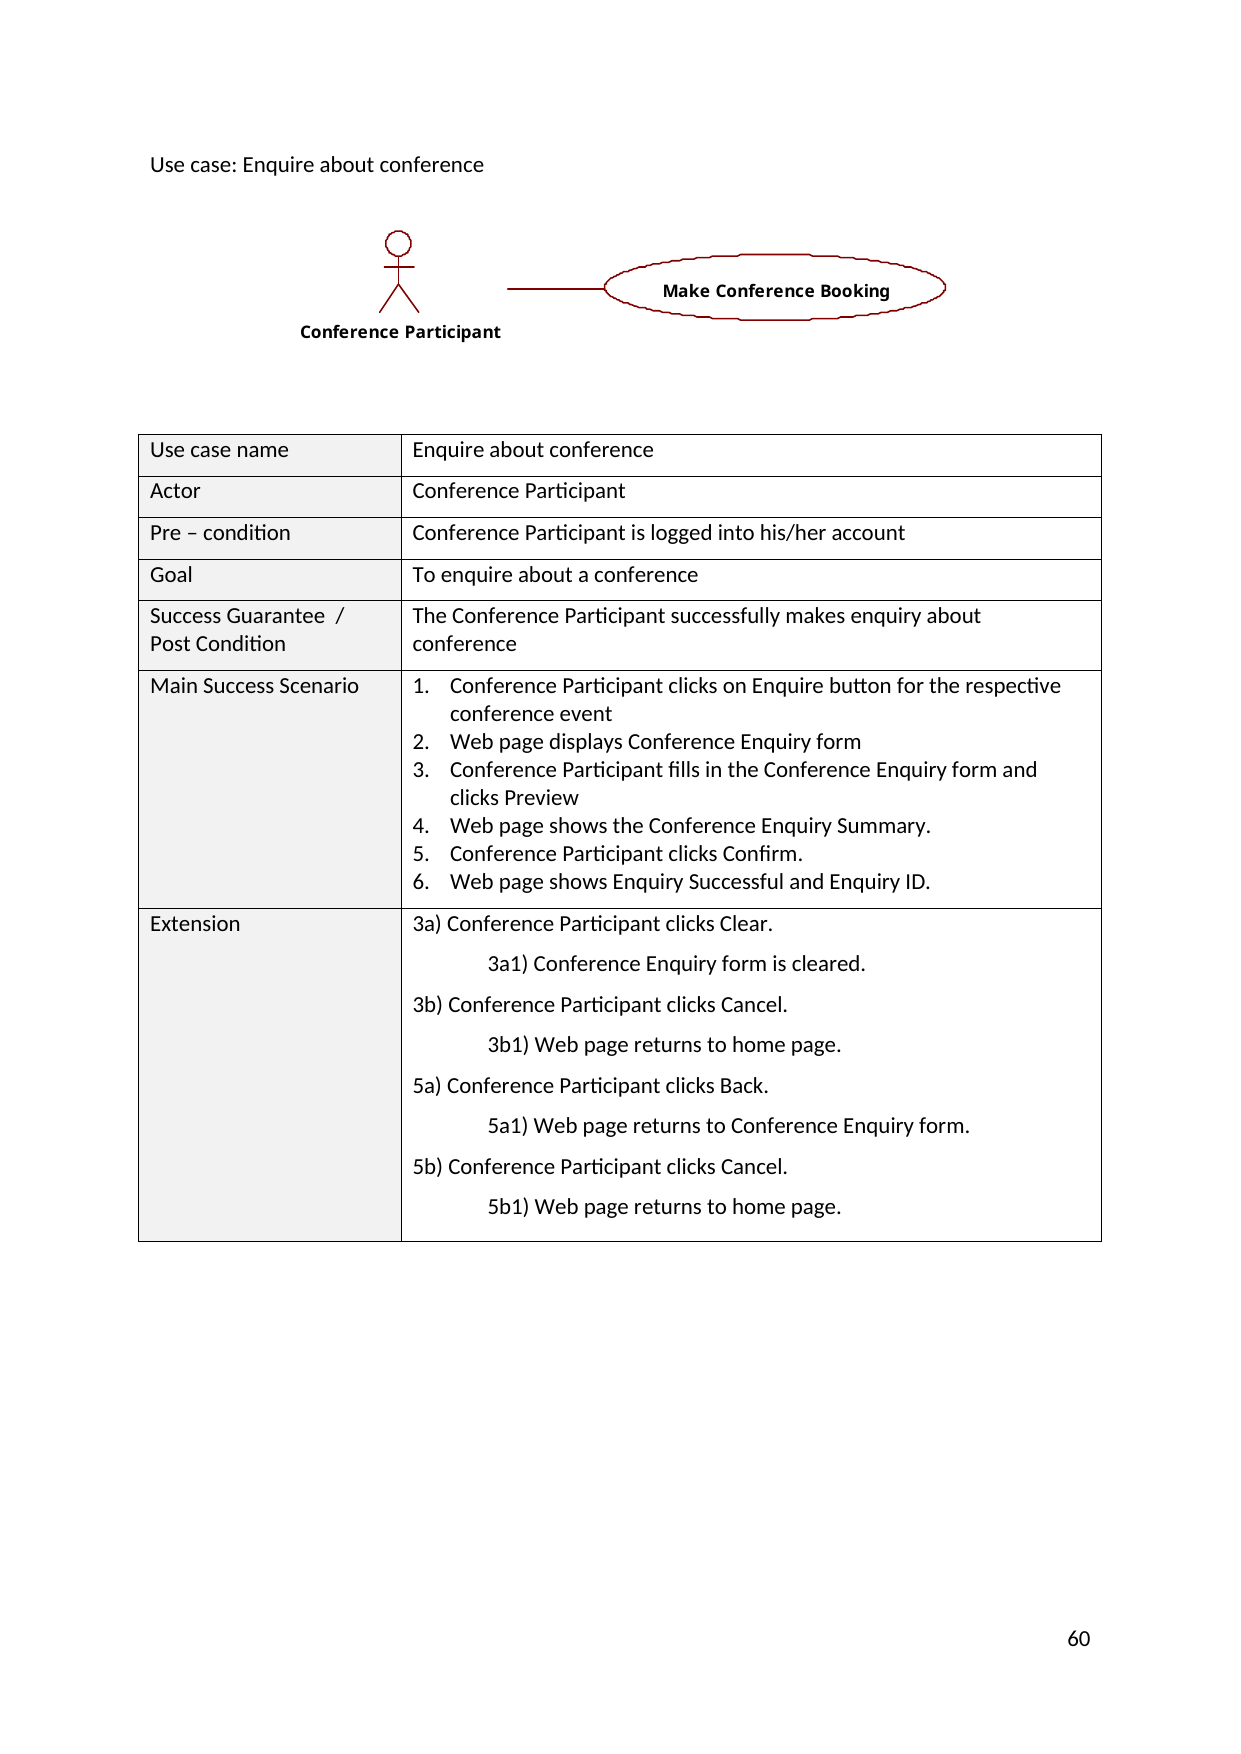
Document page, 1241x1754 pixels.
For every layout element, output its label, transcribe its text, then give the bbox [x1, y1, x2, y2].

table_cell Success Guarantee / Post Condition [139, 601, 401, 670]
table_cell Extension [139, 909, 401, 1241]
table_cell To enquire about a conference [402, 560, 1101, 600]
table_header Enquire about conference [402, 435, 1101, 476]
table_cell Pre – condition [139, 518, 401, 559]
table_cell Actor [139, 477, 401, 517]
table_cell 3a) Conference Participant clicks Clear. 3a1) Conference Enquiry form is cleared. 3b) Conference Participant clicks Cancel. 3b1) Web page returns to home page. 5a) Conference Participant clicks Back. 5a1) Web page returns to Conference Enquiry form. 5b) Conference Participant clicks Cancel. 5b1) Web page returns to home page. [402, 909, 1101, 1241]
table_cell Conference Participant clicks on Enquire button for the respective conference event Web page displays Conference Enquiry form Conference Participant fills in the Conference Enquiry form and clicks Preview Web page shows the Conference Enquiry Summary. Conference Participant clicks Confirm. Web page shows Enquiry Successful and Enquiry ID. [402, 671, 1101, 908]
table_cell Conference Participant [402, 477, 1101, 517]
text Use case: Enquire about conference [150, 150, 1090, 178]
table_cell Main Success Scenario [139, 671, 401, 908]
table_header Use case name [139, 435, 401, 476]
table_cell Conference Participant is logged into his/her account [402, 518, 1101, 559]
table_cell Goal [139, 560, 401, 600]
table_cell The Conference Participant successfully makes enquiry about conference [402, 601, 1101, 670]
